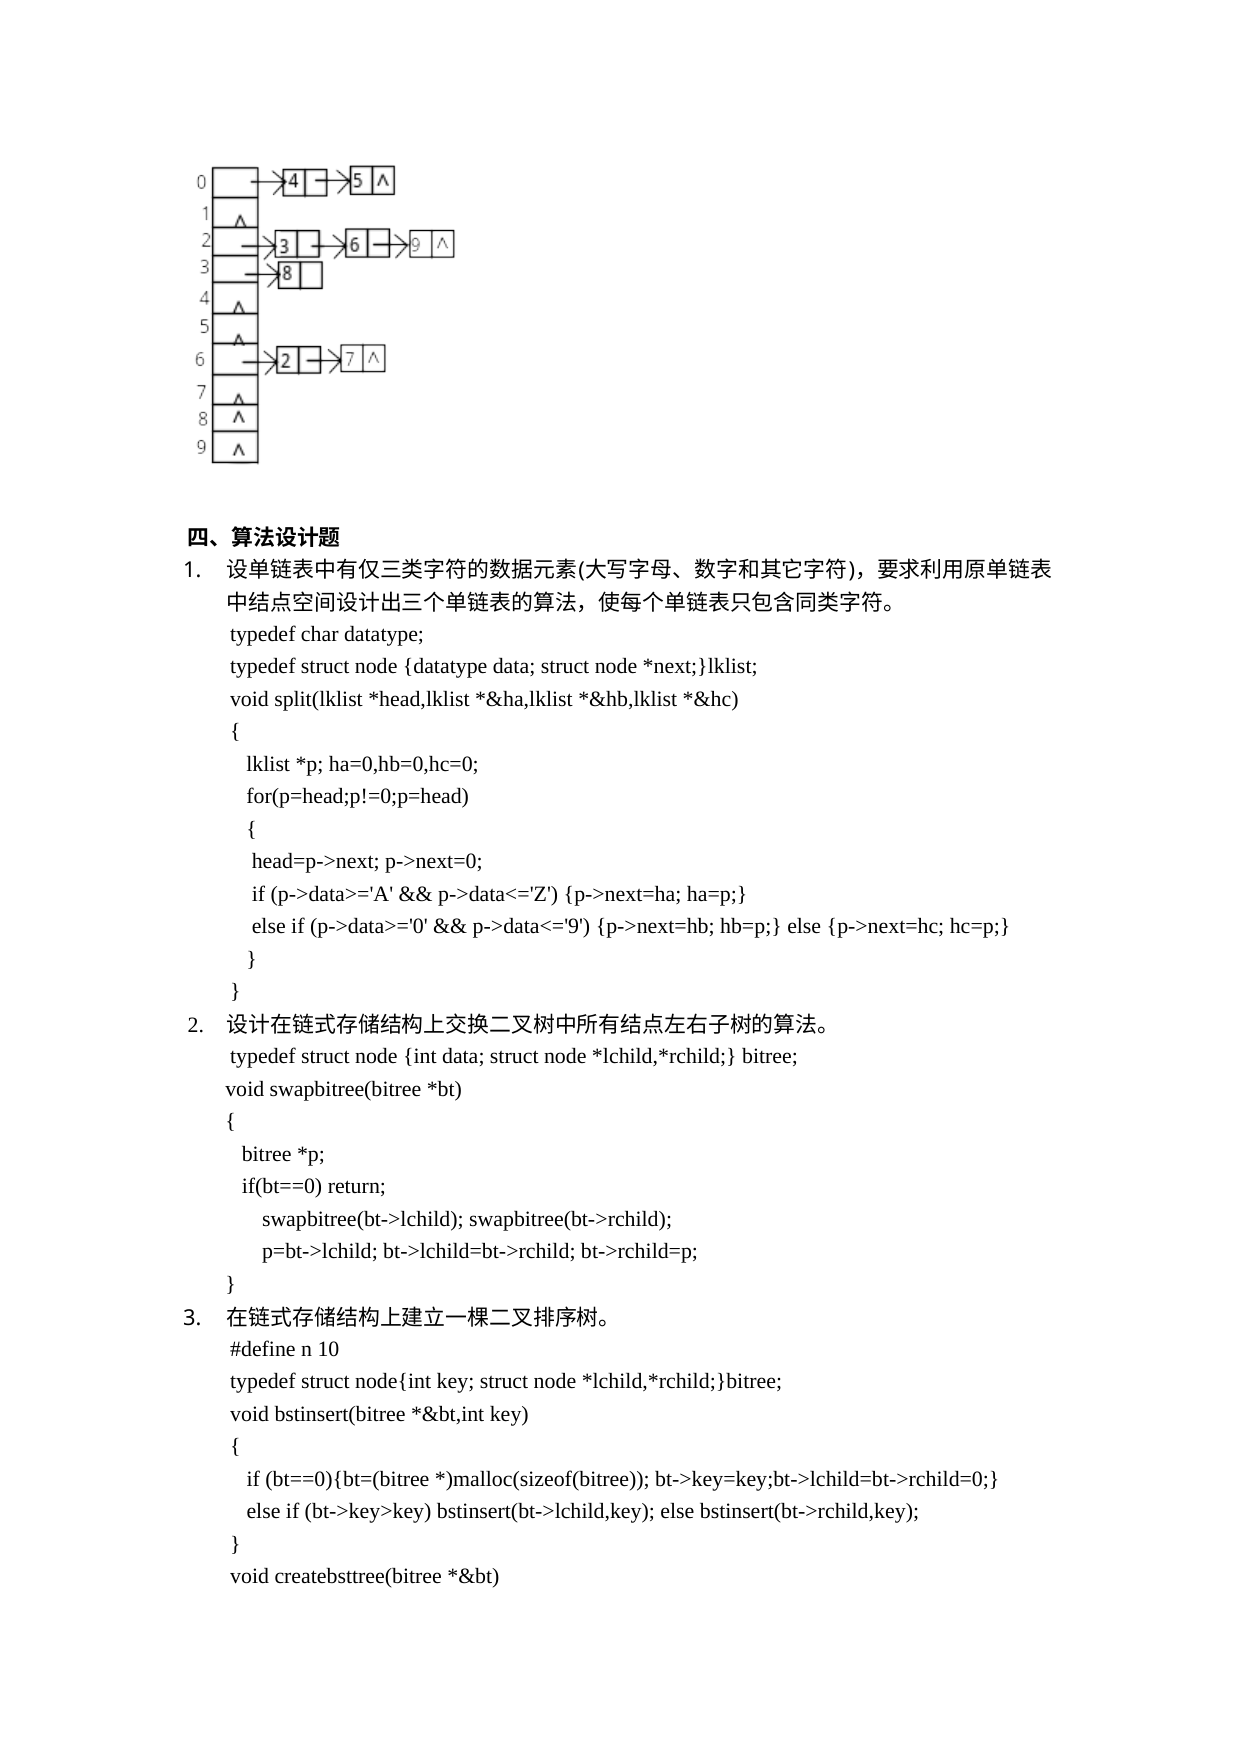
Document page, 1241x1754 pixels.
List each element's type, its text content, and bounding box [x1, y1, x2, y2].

text for(p=head;p!=0;p=head) [183, 779, 1053, 812]
text 四、算法设计题 [187, 519, 1053, 552]
text void swapbitree(bitree *bt) [183, 1072, 1053, 1104]
text if (bt==0){bt=(bitree *)malloc(sizeof(bitree)); bt->key=key;bt->lchild=bt->rchild=0;} [187, 1462, 1053, 1494]
text typedef struct node {datatype data; struct node *next;}lklist; [183, 649, 1053, 682]
text typedef struct node {int data; struct node *lchild,*rchild;} bitree; [187, 1039, 1053, 1072]
list 在链式存储结构上建立一棵二叉排序树。 [183, 1299, 1053, 1332]
text { [187, 1429, 1053, 1462]
text typedef char datatype; [183, 617, 1053, 649]
text bitree *p; [183, 1137, 1053, 1169]
text } [183, 942, 1053, 974]
text lklist *p; ha=0,hb=0,hc=0; [183, 747, 1053, 779]
list 设计在链式存储结构上交换二叉树中所有结点左右子树的算法。 [187, 1007, 1053, 1039]
text { [183, 1104, 1053, 1137]
text void split(lklist *head,lklist *&ha,lklist *&hb,lklist *&hc) [183, 682, 1053, 714]
text p=bt->lchild; bt->lchild=bt->rchild; bt->rchild=p; [183, 1234, 1053, 1267]
text void bstinsert(bitree *&bt,int key) [187, 1397, 1053, 1429]
text } [183, 1267, 1053, 1299]
text void createbsttree(bitree *&bt) [187, 1559, 1053, 1592]
text { [183, 812, 1053, 844]
text swapbitree(bt->lchild); swapbitree(bt->rchild); [183, 1202, 1053, 1234]
text if (p->data>='A' && p->data<='Z') {p->next=ha; ha=p;} [183, 877, 1053, 909]
text #define n 10 [187, 1332, 1053, 1364]
text if(bt==0) return; [183, 1169, 1053, 1202]
text else if (bt->key>key) bstinsert(bt->lchild,key); else bstinsert(bt->rchild,key); [187, 1494, 1053, 1527]
text else if (p->data>='0' && p->data<='9') {p->next=hb; hb=p;} else {p->next=hc; hc=p;} [183, 909, 1053, 942]
text { [183, 714, 1053, 747]
text typedef struct node{int key; struct node *lchild,*rchild;}bitree; [187, 1364, 1053, 1397]
text } [187, 1527, 1053, 1559]
text } [183, 974, 1053, 1007]
text head=p->next; p->next=0; [183, 844, 1053, 877]
list 设单链表中有仅三类字符的数据元素(大写字母、数字和其它字符)，要求利用原单链表中结点空间设计出三个单链表的算法，使每个单链表只包含同类字符。 [183, 552, 1053, 617]
